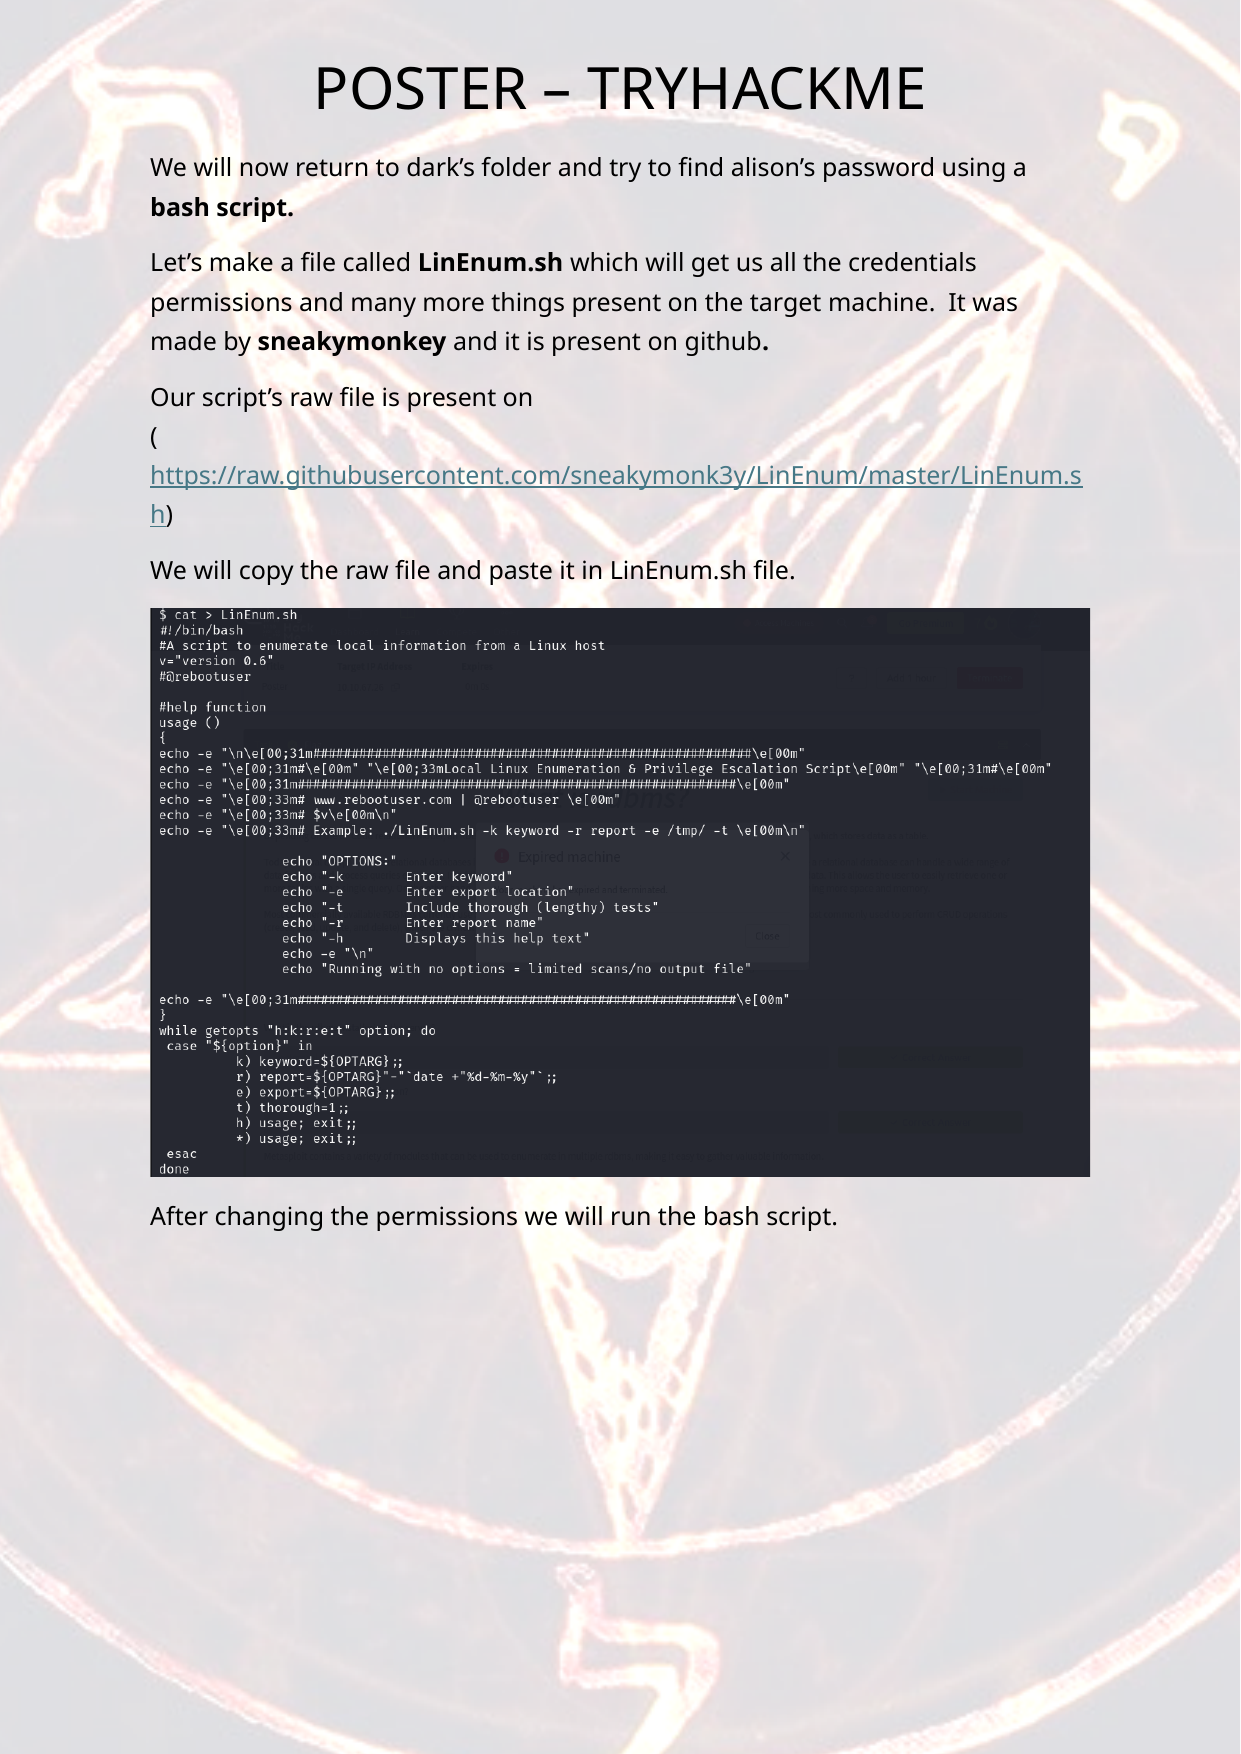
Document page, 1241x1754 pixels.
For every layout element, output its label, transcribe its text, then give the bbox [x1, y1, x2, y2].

text Our script’s raw file is present on (https://raw.githubusercontent.com/sneakymonk3y/LinEnum/master/LinEnum.sh) [150, 379, 1090, 531]
text Let’s make a file called LinEnum.sh which will get us all the credentials permissions and many more things present on the target machine. It was made by sneakymonkey and it is present on github. [150, 245, 1090, 357]
picture [150, 608, 1091, 1177]
text We will now return to dark’s folder and try to find alison’s password using a bash script. [150, 150, 1090, 223]
text After changing the permissions we will run the bash script. [150, 1199, 1090, 1233]
text We will copy the raw file and paste it in LinEnum.sh file. [150, 552, 1090, 587]
